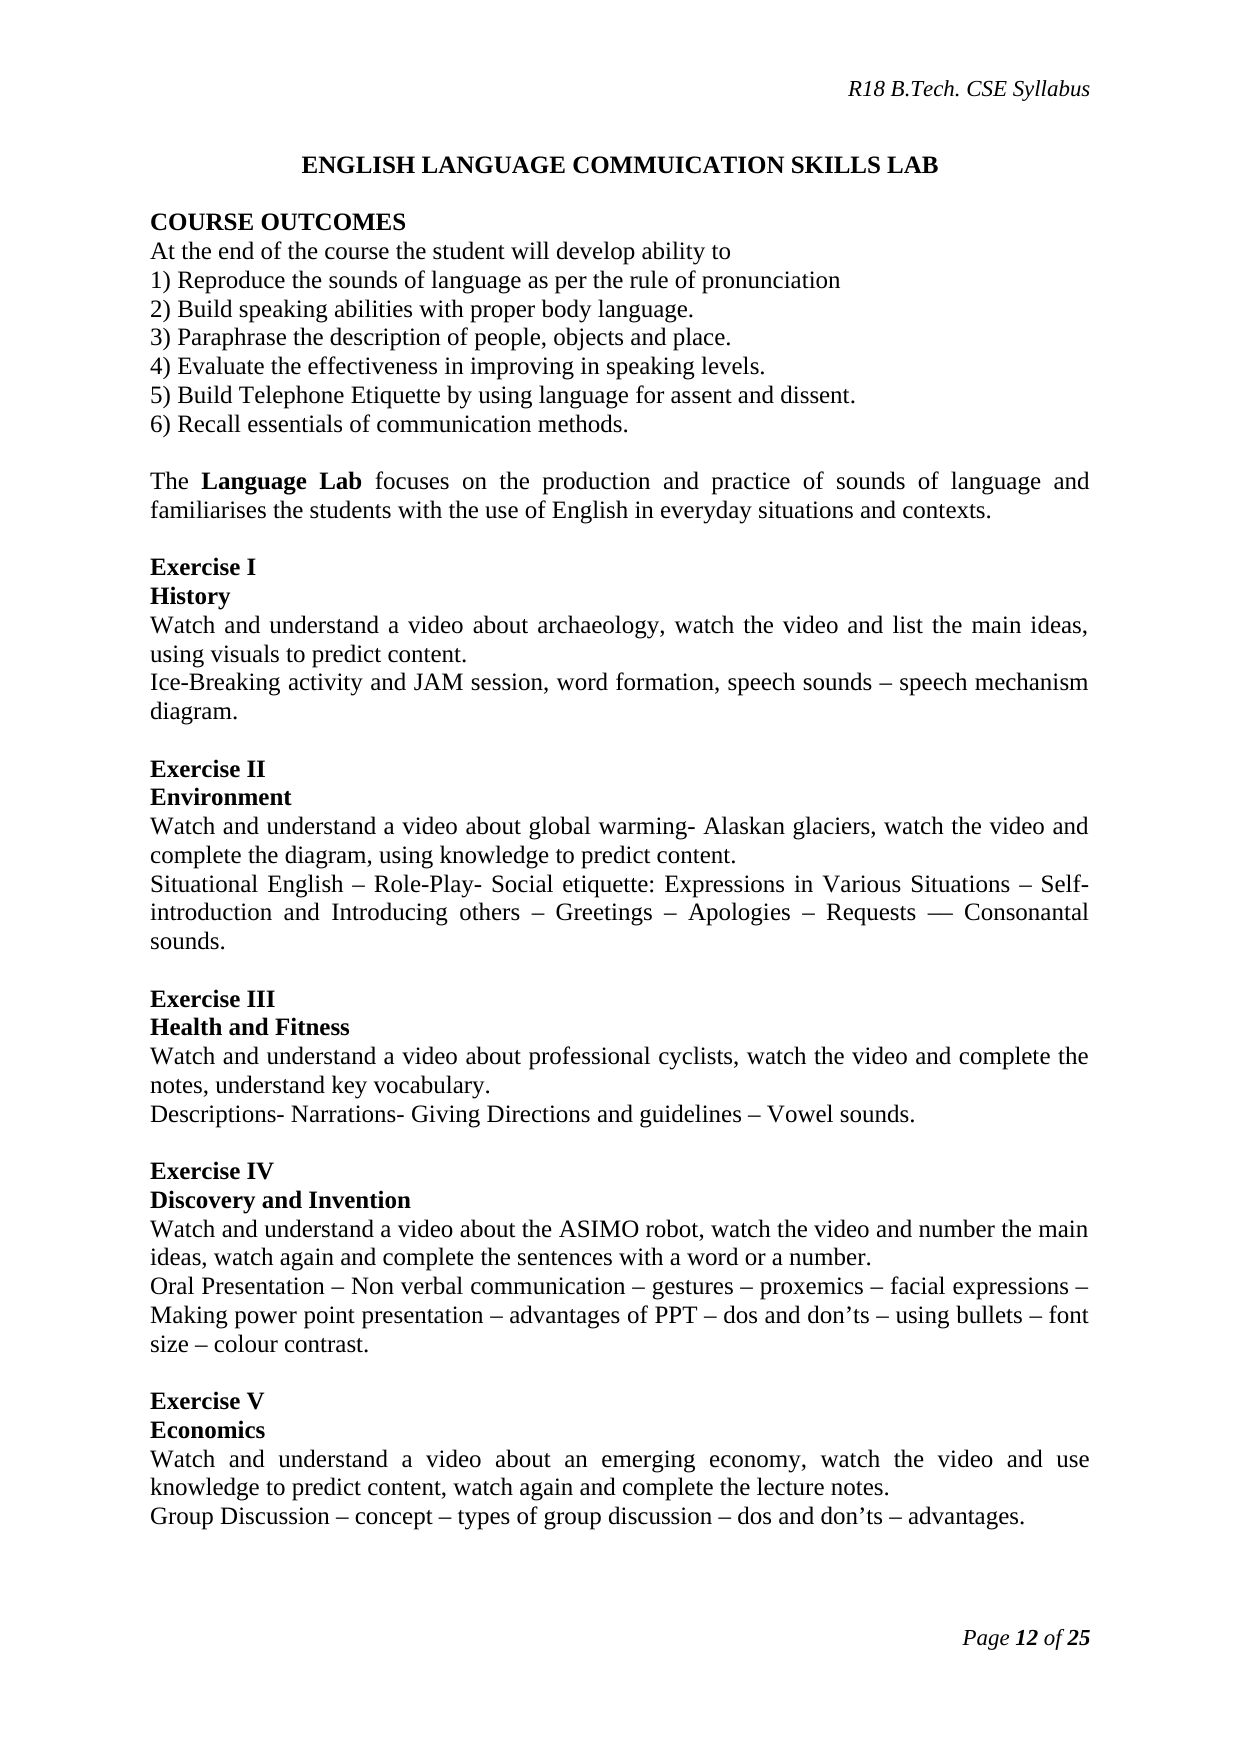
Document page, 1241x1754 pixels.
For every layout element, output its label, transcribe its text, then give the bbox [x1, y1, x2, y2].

text Health and Fitness [150, 1012, 1090, 1041]
text Watch and understand a video about the ASIMO robot, watch the video and number the main ideas, watch again and complete the sentences with a word or a number. [150, 1214, 1090, 1271]
text Exercise V [150, 1386, 1090, 1415]
text 2) Build speaking abilities with proper body language. [150, 294, 1090, 322]
text Watch and understand a video about professional cyclists, watch the video and complete the notes, understand key vocabulary. [150, 1041, 1090, 1099]
text The Language Lab focuses on the production and practice of sounds of language and familiarises the students with the use of English in everyday situations and contexts. [150, 466, 1090, 524]
text Exercise III [150, 984, 1090, 1012]
text Watch and understand a video about archaeology, watch the video and list the main ideas, using visuals to predict content. [150, 610, 1090, 667]
text 4) Evaluate the effectiveness in improving in speaking levels. [150, 351, 1090, 380]
text 1) Reproduce the sounds of language as per the rule of pronunciation [150, 265, 1090, 294]
text 6) Recall essentials of communication methods. [150, 409, 1090, 437]
text Discovery and Invention [150, 1185, 1090, 1214]
text Descriptions- Narrations- Giving Directions and guidelines – Vowel sounds. [150, 1099, 1090, 1127]
text Exercise I [150, 552, 1090, 581]
text History [150, 581, 1090, 610]
text Oral Presentation – Non verbal communication – gestures – proxemics – facial expressions – Making power point presentation – advantages of PPT – dos and don’ts – using bullets – font size – colour contrast. [150, 1271, 1090, 1357]
text Ice-Breaking activity and JAM session, word formation, speech sounds – speech mechanism diagram. [150, 667, 1090, 725]
text Group Discussion – concept – types of group discussion – dos and don’ts – advantages. [150, 1501, 1090, 1530]
text Economics [150, 1415, 1090, 1444]
text 3) Paraphrase the description of people, objects and place. [150, 322, 1090, 351]
text Watch and understand a video about global warming- Alaskan glaciers, watch the video and complete the diagram, using knowledge to predict content. [150, 811, 1090, 869]
text Exercise IV [150, 1156, 1090, 1185]
text Situational English – Role-Play- Social etiquette: Expressions in Various Situations – Self-introduction and Introducing others – Greetings – Apologies – Requests –– Consonantal sounds. [150, 869, 1090, 955]
text Environment [150, 782, 1090, 811]
text COURSE OUTCOMES [150, 207, 1090, 236]
text Watch and understand a video about an emerging economy, watch the video and use knowledge to predict content, watch again and complete the lecture notes. [150, 1444, 1090, 1501]
text At the end of the course the student will develop ability to [150, 236, 1090, 265]
text Exercise II [150, 754, 1090, 782]
text 5) Build Telephone Etiquette by using language for assent and dissent. [150, 380, 1090, 409]
text ENGLISH LANGUAGE COMMUICATION SKILLS LAB [150, 150, 1090, 179]
